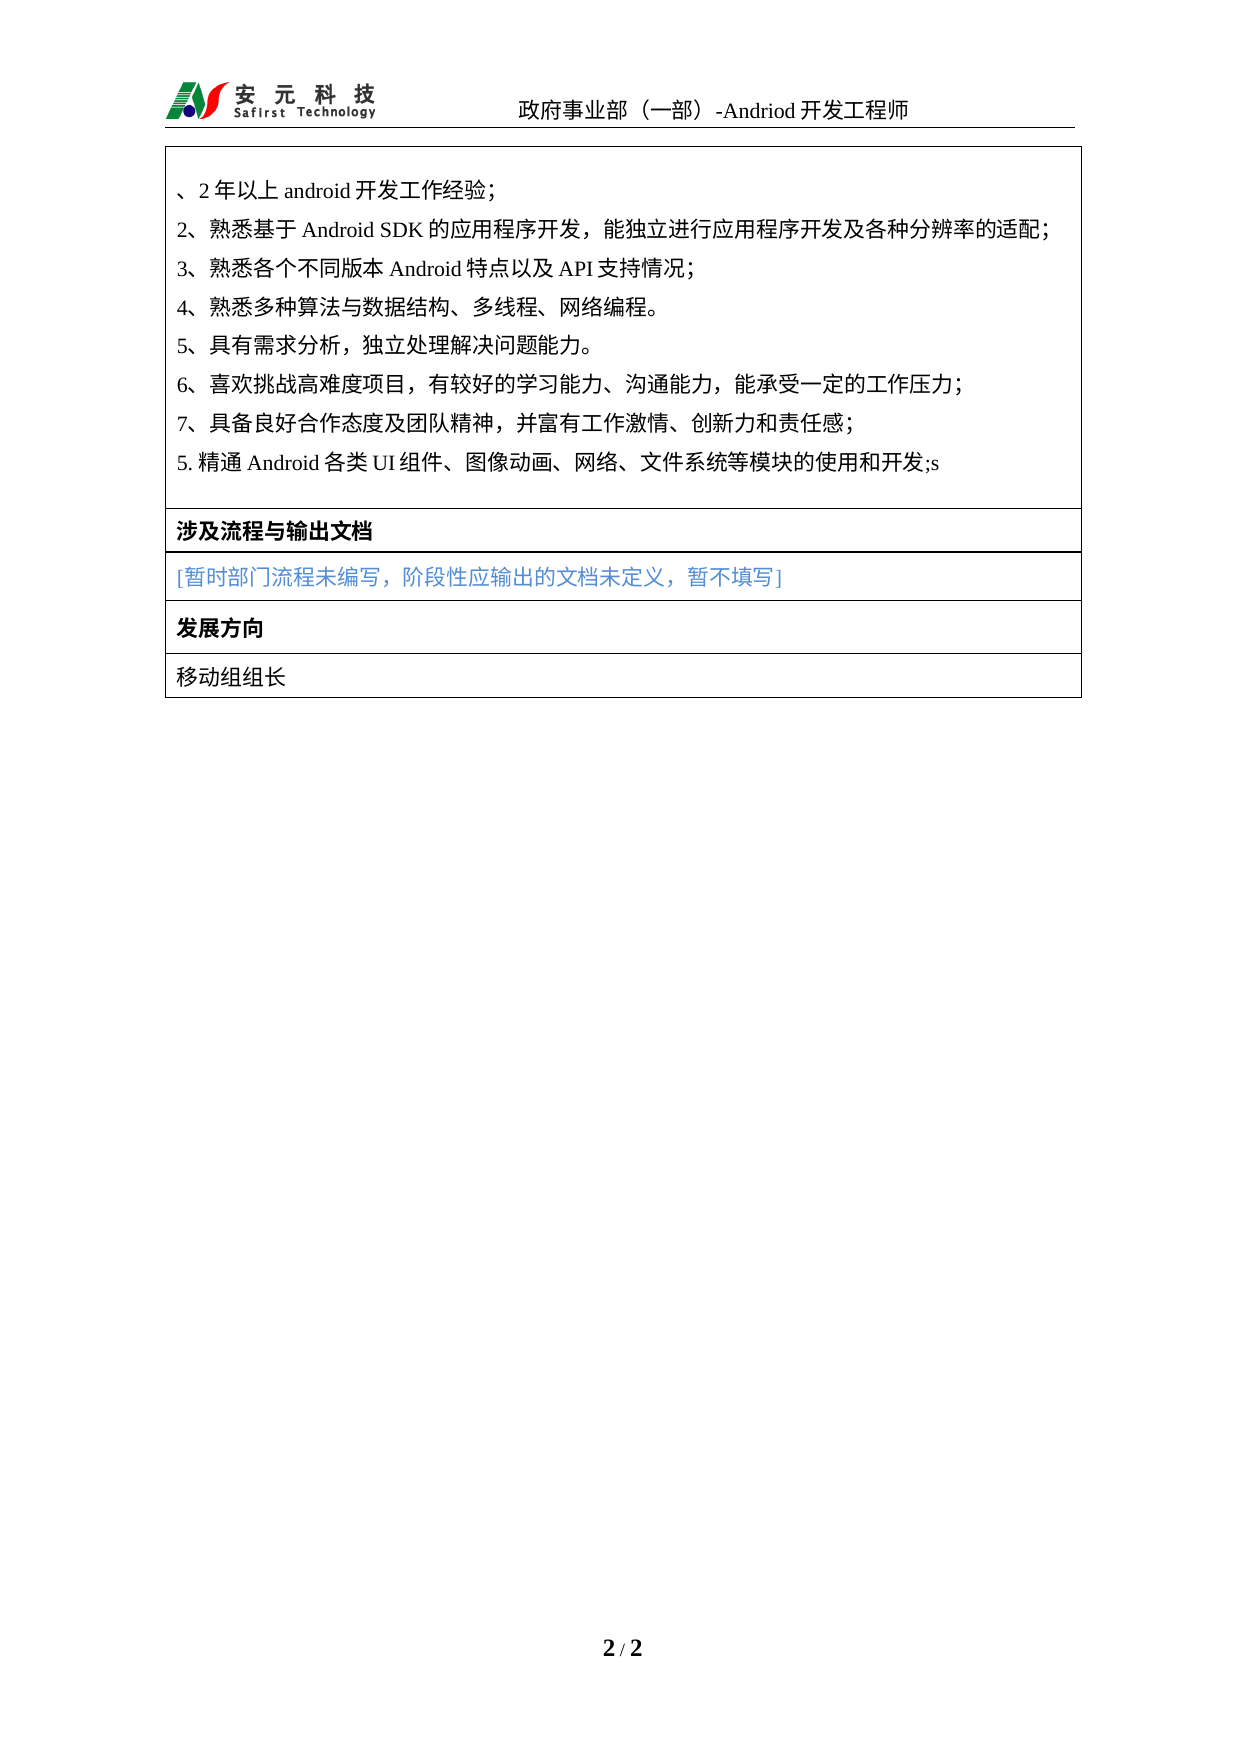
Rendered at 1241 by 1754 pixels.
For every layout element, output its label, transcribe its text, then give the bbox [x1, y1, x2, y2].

table_cell 发展方向 [166, 601, 1081, 653]
picture [165, 82, 375, 119]
table_cell 移动组组长 [166, 654, 1081, 697]
table_cell [暂时部门流程未编写，阶段性应输出的文档未定义，暂不填写] [166, 553, 1081, 600]
table_cell 涉及流程与输出文档 [166, 509, 1081, 551]
table_cell 、2年以上android开发工作经验； 2、熟悉基于Android SDK的应用程序开发，能独立进行应用程序开发及各种分辨率的适配； 3、熟悉各个不同版本Android特点以及API支持情况； 4、熟悉多种算法与数据结构、多线程、网络编程。 5、具有需求分析，独立处理解决问题能力。 6、喜欢挑战高难度项目，有较好的学习能力、沟通能力，能承受一定的工作压力； 7、具备良好合作态度及团队精神，并富有工作激情、创新力和责任感； 5. 精通Android各类UI组件、图像动画、网络、文件系统等模块的使用和开发;s [166, 147, 1081, 508]
